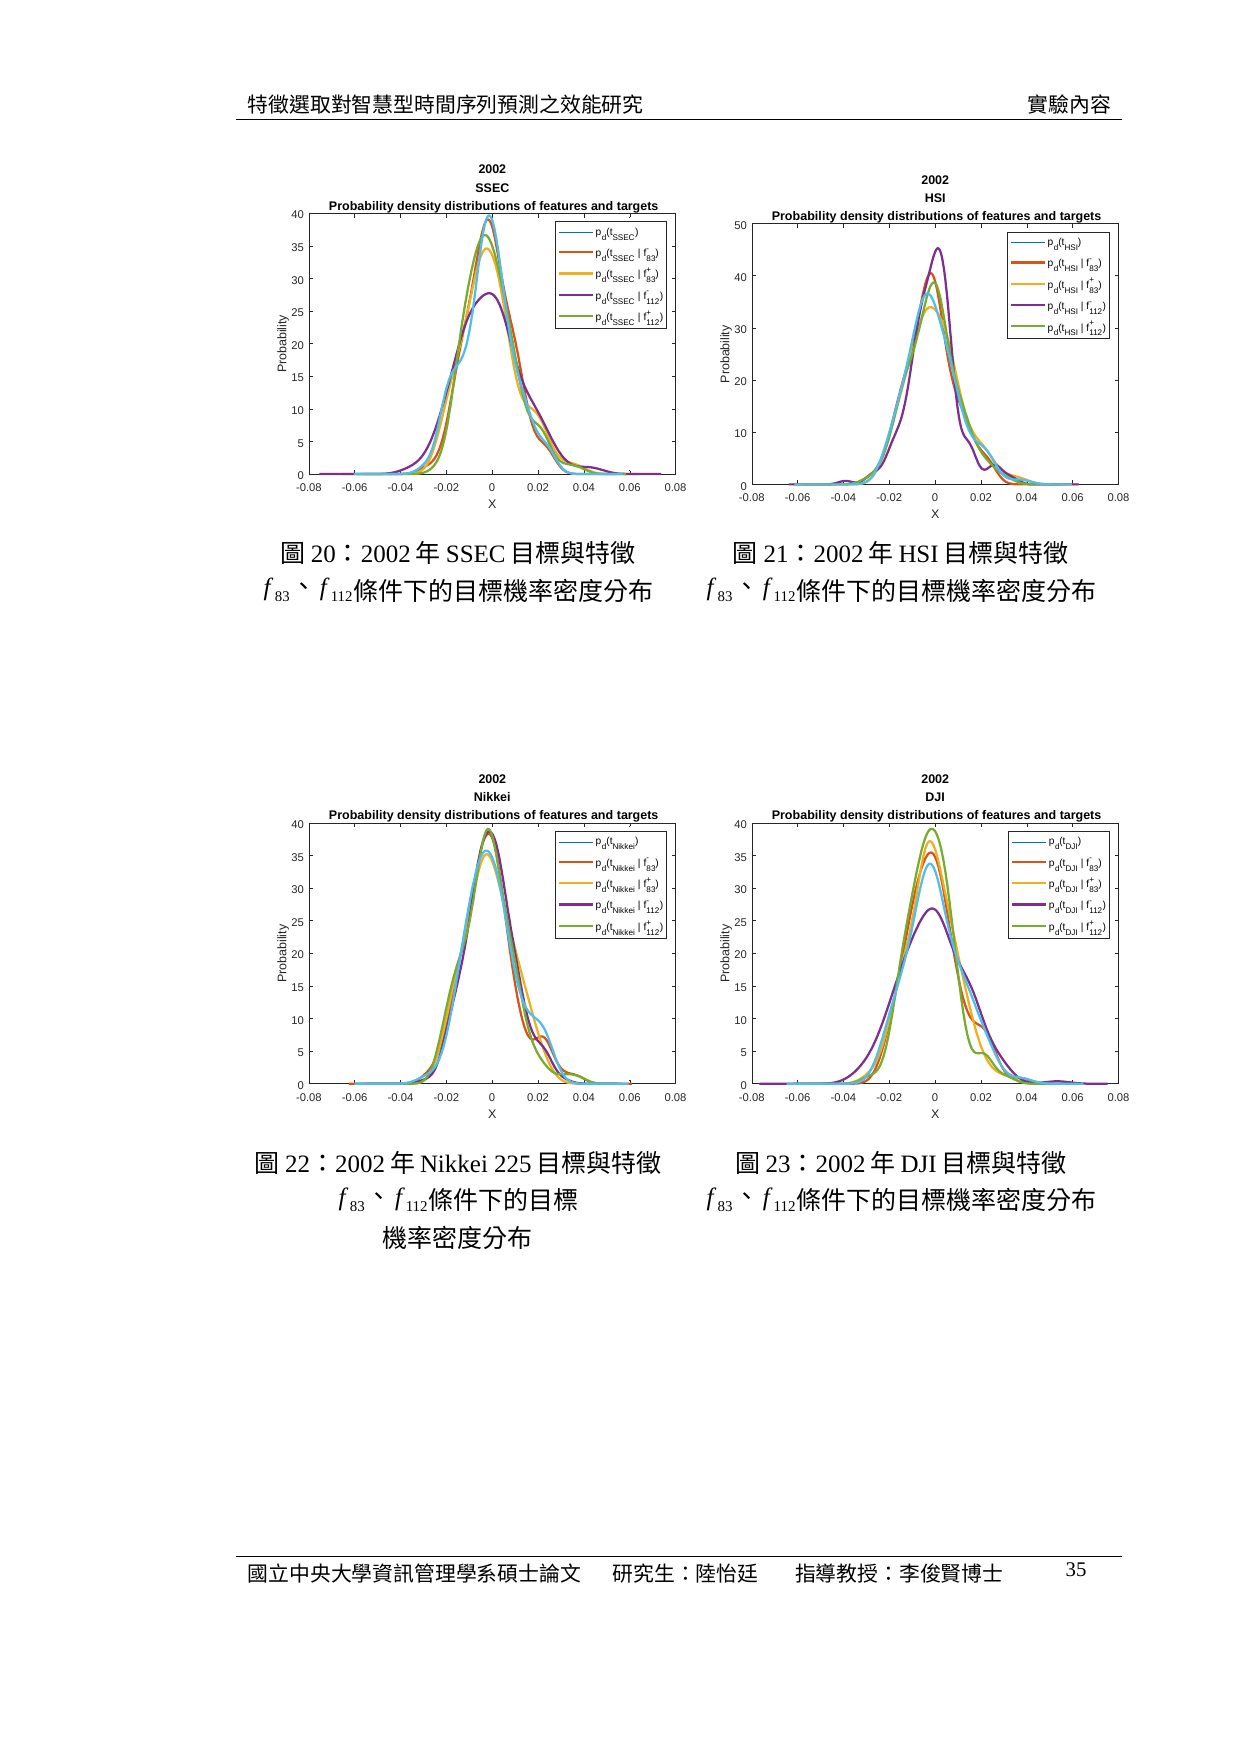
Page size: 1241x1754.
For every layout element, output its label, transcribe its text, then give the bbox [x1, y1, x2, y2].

table_cell 圖 23：2002年DJI目標與特徵條件下的目標機率密度分布 [679, 768, 1122, 1255]
table_cell 圖 22：2002年Nikkei 225目標與特徵條件下的目標 機率密度分布 [236, 768, 679, 1255]
table_header 圖 21：2002年HSI目標與特徵條件下的目標機率密度分布 [679, 158, 1122, 768]
table_header 圖 20：2002年SSEC目標與特徵條件下的目標機率密度分布 [236, 158, 679, 768]
